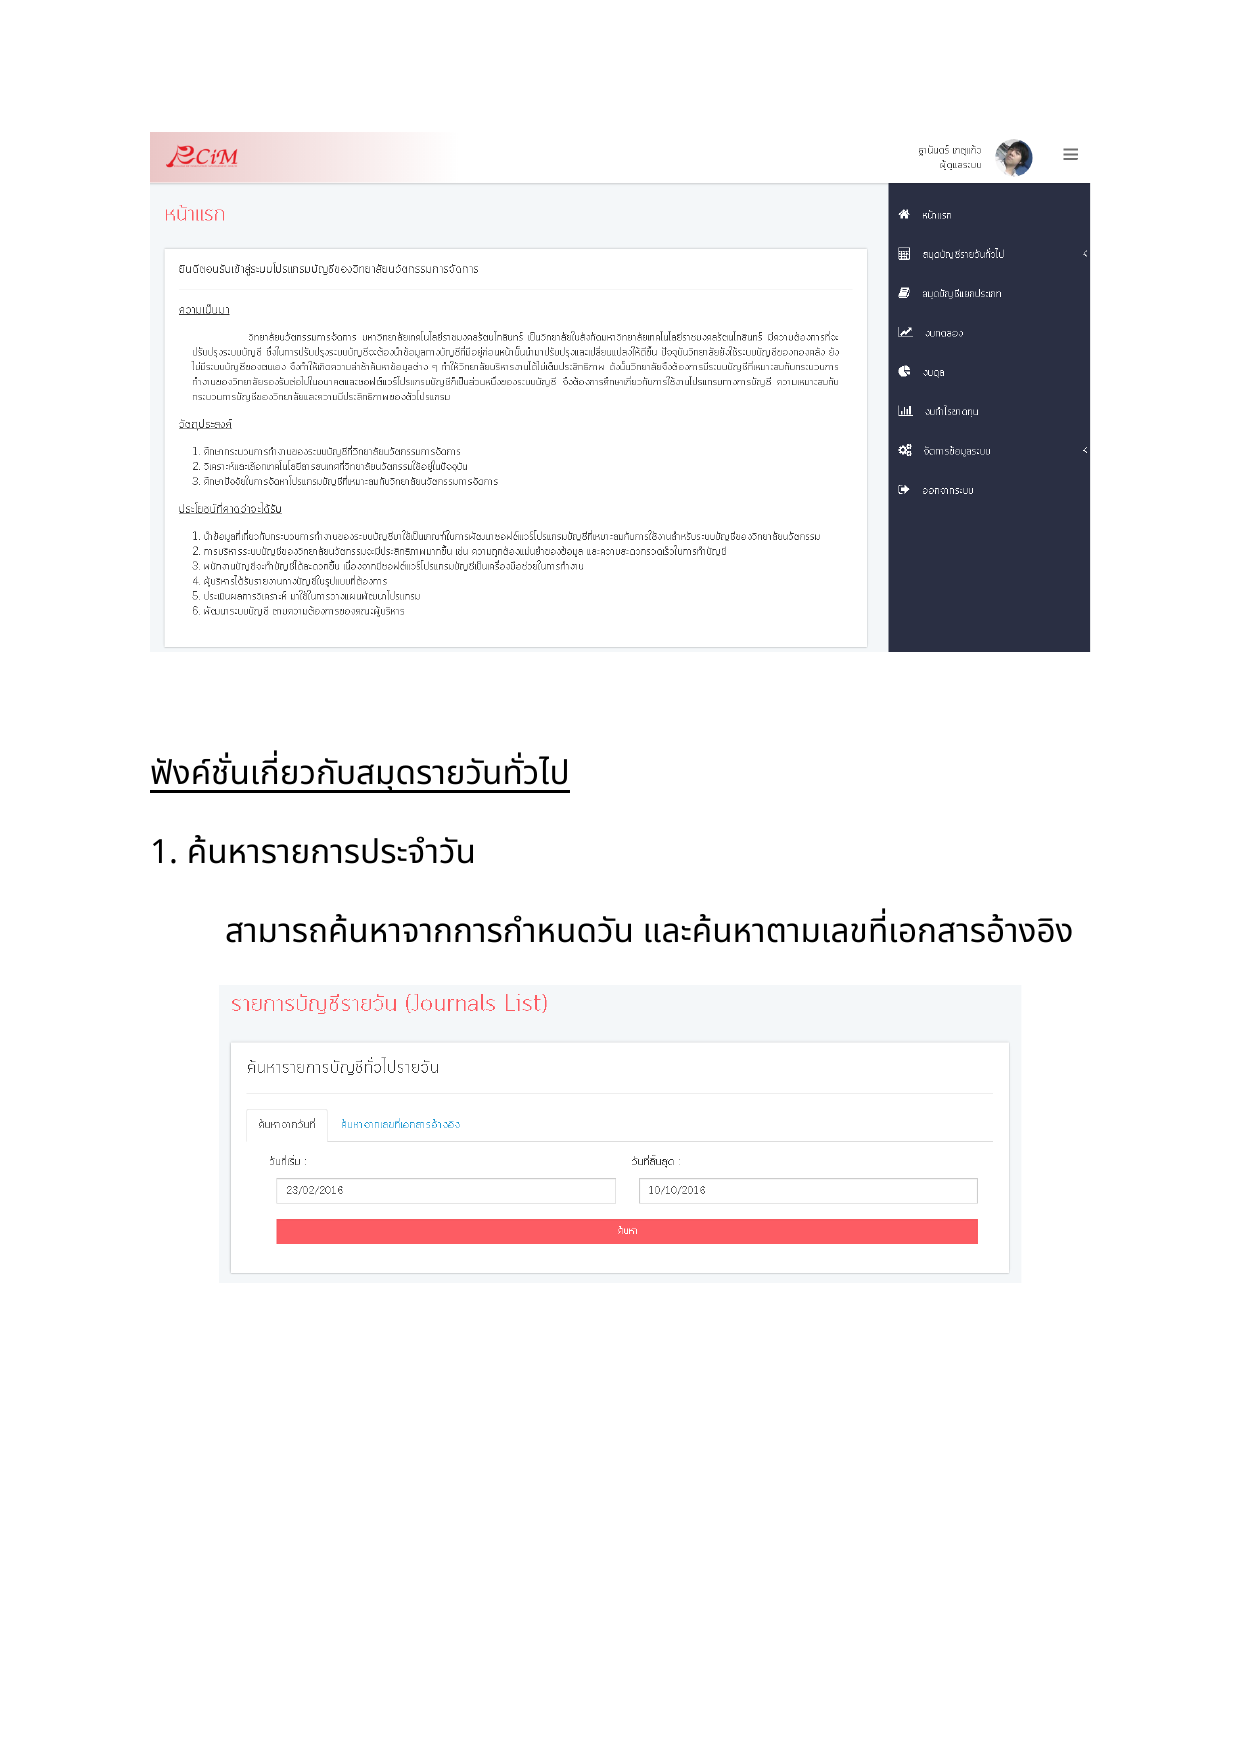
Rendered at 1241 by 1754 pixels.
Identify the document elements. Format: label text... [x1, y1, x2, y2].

text ฟังค์ชั่นเกี่ยวกับสมุดรายวันทั่วไป [150, 749, 1090, 800]
picture [150, 132, 1091, 652]
text สามารถค้นหาจากการกำหนดวัน และค้นหาตามเลขที่เอกสารอ้างอิง [150, 907, 1090, 957]
text 1. ค้นหารายการประจำวัน [150, 828, 1090, 879]
picture [219, 985, 1022, 1283]
